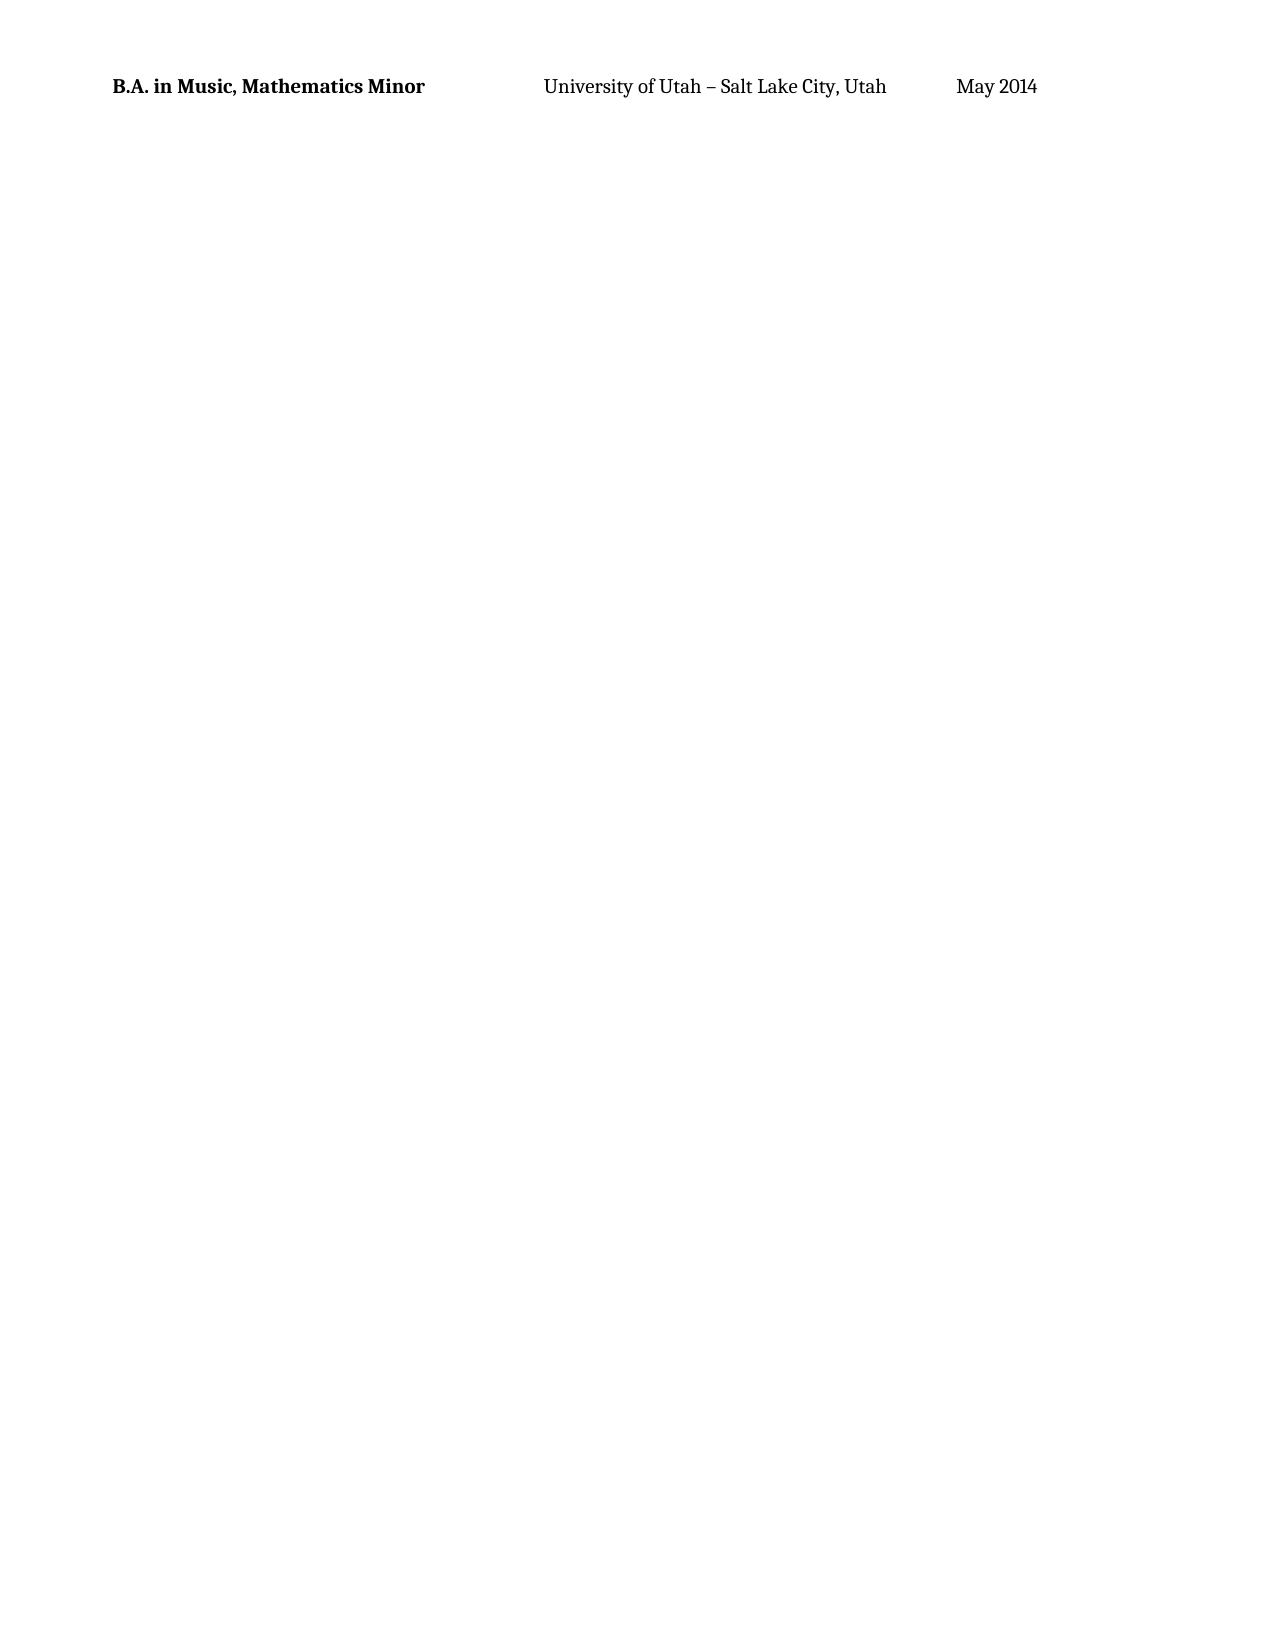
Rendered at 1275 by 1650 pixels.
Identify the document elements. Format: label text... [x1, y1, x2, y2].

text B.A. in Music, Mathematics Minor University of Utah – Salt Lake City, Utah May 2014 [112, 75, 1162, 99]
